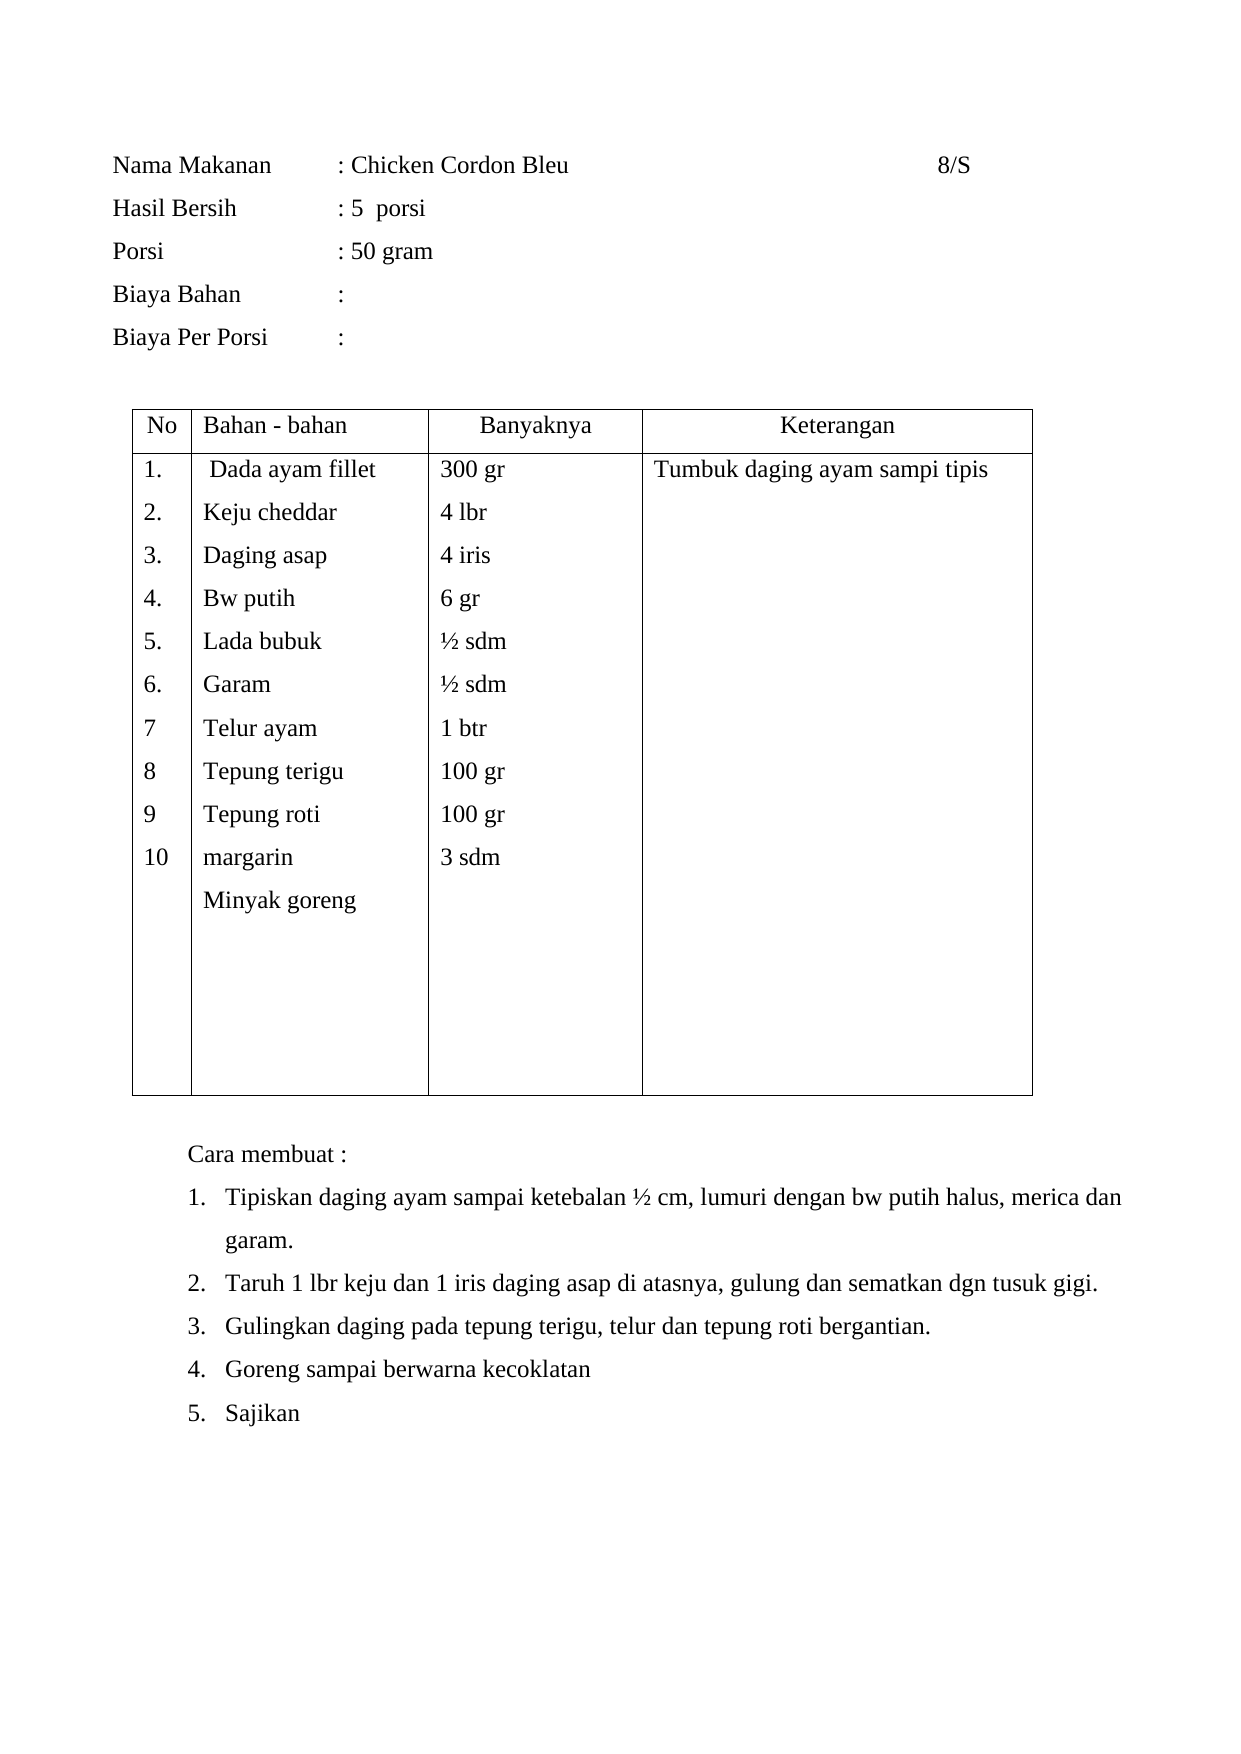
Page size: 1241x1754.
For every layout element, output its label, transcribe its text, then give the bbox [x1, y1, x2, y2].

text Porsi : 50 gram [112, 236, 1128, 265]
list Gulingkan daging pada tepung terigu, telur dan tepung roti bergantian. [187, 1311, 1128, 1340]
table_cell 300 gr 4 lbr 4 iris 6 gr ½ sdm ½ sdm 1 btr 100 gr 100 gr 3 sdm [429, 454, 642, 1095]
table_header Bahan - bahan [192, 410, 428, 453]
text Nama Makanan : Chicken Cordon Bleu 8/S [112, 150, 1128, 179]
list Taruh 1 lbr keju dan 1 iris daging asap di atasnya, gulung dan sematkan dgn tusuk gigi. [187, 1268, 1128, 1297]
table_header Keterangan [643, 410, 1032, 453]
text Hasil Bersih : 5 porsi [112, 193, 1128, 222]
text Biaya Bahan : [112, 279, 1128, 308]
table_header Banyaknya [429, 410, 642, 453]
table_cell 1. 2. 3. 4. 5. 6. 7 8 9 10 [133, 454, 191, 1095]
text Biaya Per Porsi : [112, 322, 1128, 351]
text Cara membuat : [112, 1139, 1128, 1168]
list Goreng sampai berwarna kecoklatan [187, 1354, 1128, 1383]
list Sajikan [187, 1398, 1128, 1426]
list Tipiskan daging ayam sampai ketebalan ½ cm, lumuri dengan bw putih halus, merica dan garam. [187, 1182, 1128, 1254]
table_cell Tumbuk daging ayam sampi tipis [643, 454, 1032, 1095]
table_header No [133, 410, 191, 453]
table_cell Dada ayam fillet Keju cheddar Daging asap Bw putih Lada bubuk Garam Telur ayam Tepung terigu Tepung roti margarin Minyak goreng [192, 454, 428, 1095]
